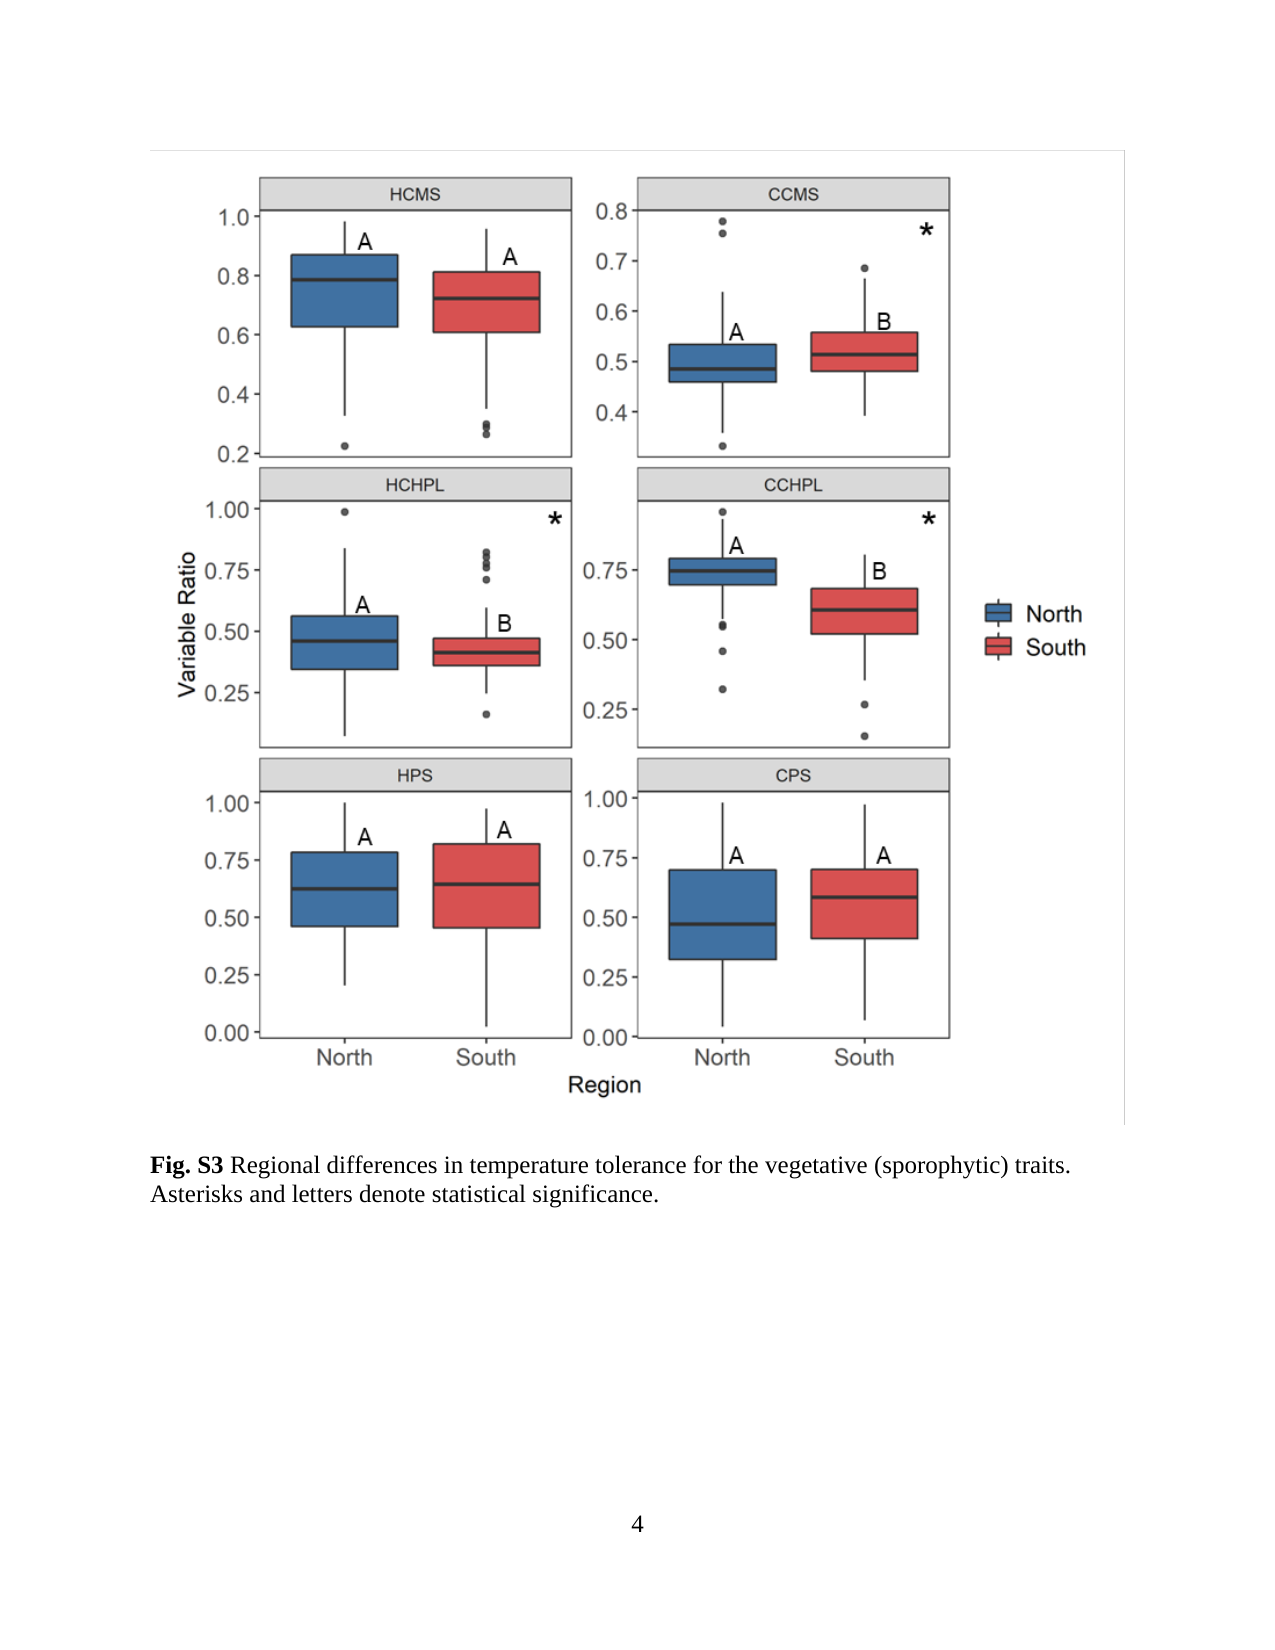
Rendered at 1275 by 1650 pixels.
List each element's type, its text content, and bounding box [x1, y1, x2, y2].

text Fig. S3 Regional differences in temperature tolerance for the vegetative (sporophytic) traits. Asterisks and letters denote statistical significance. [150, 1150, 1125, 1207]
picture [150, 150, 1125, 1125]
